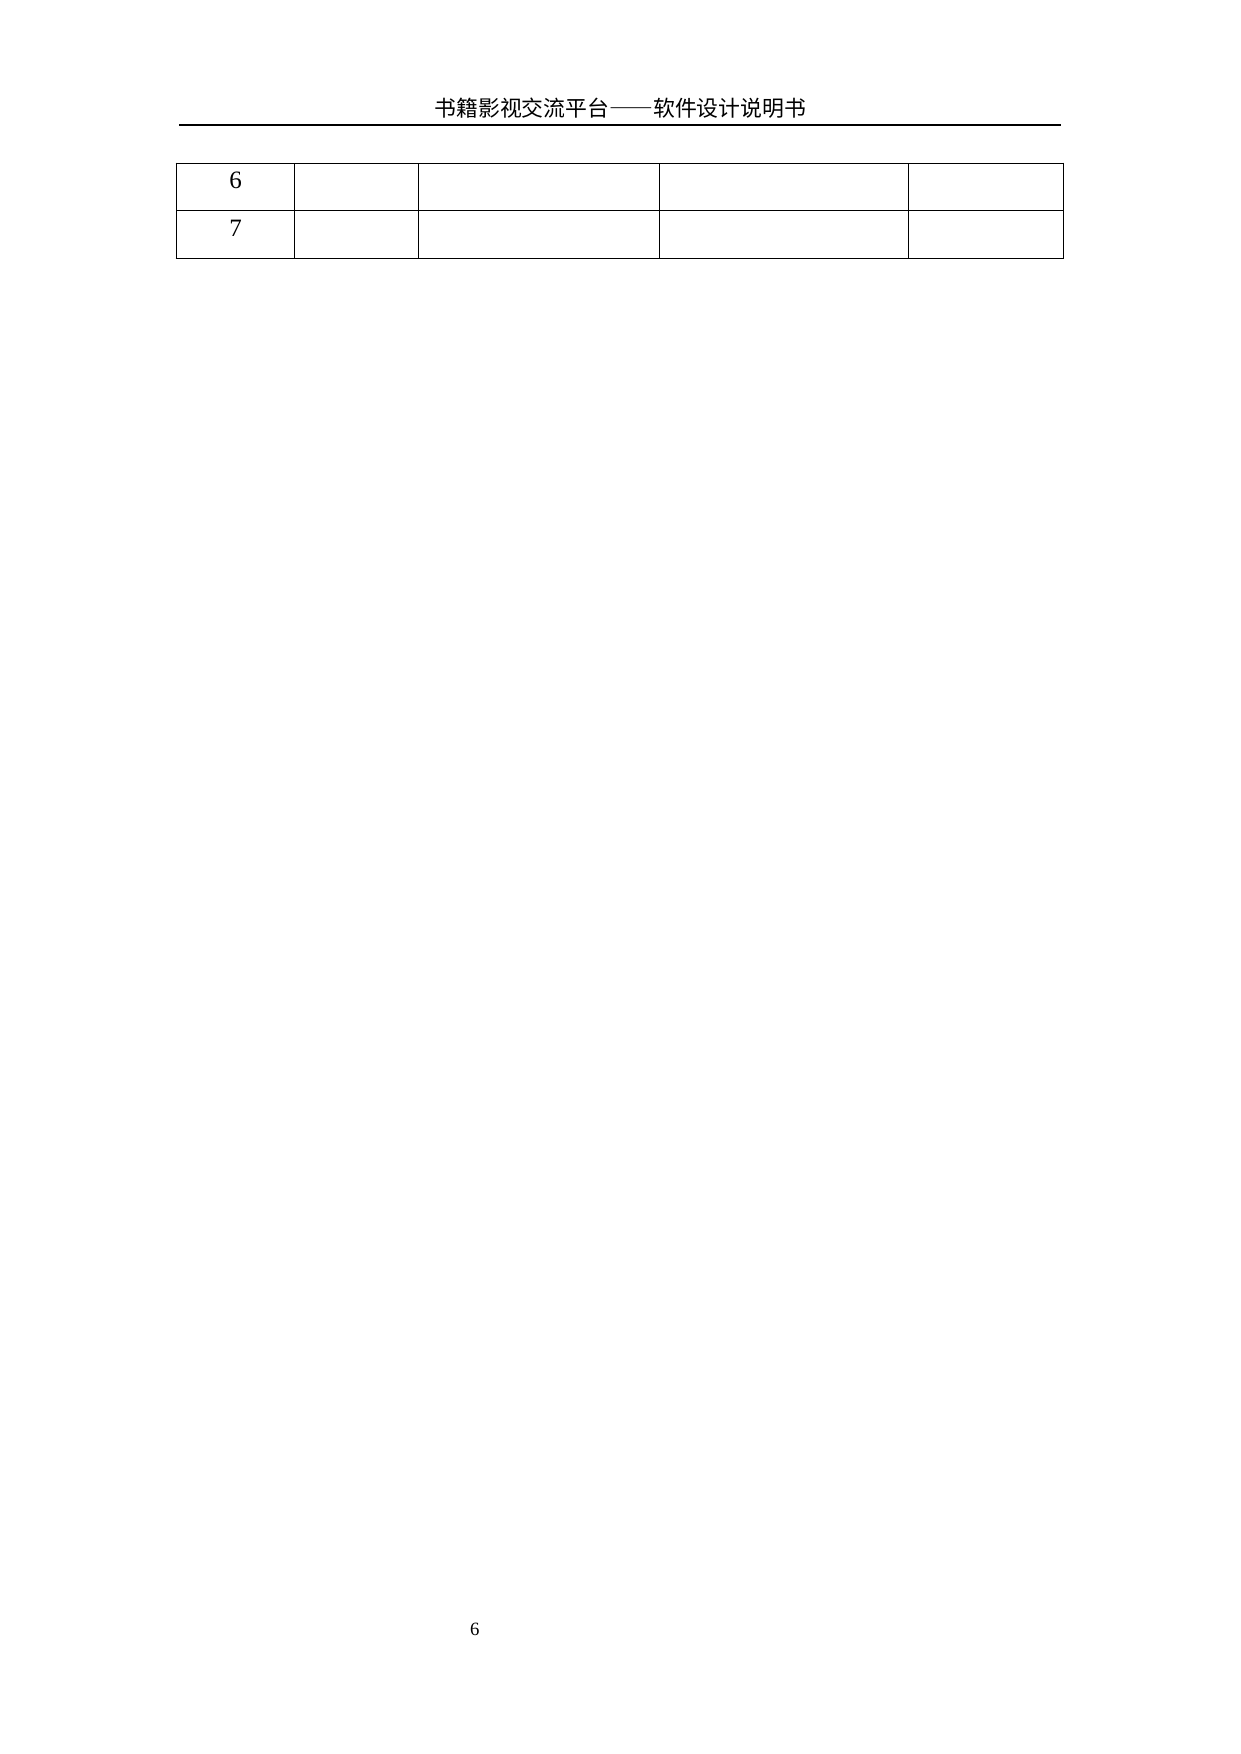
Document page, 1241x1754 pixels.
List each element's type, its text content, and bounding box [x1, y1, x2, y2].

table_cell [419, 164, 659, 210]
table_cell [909, 164, 1063, 210]
table_cell [660, 164, 908, 210]
table_cell [295, 211, 418, 258]
table_cell [295, 164, 418, 210]
table_cell [909, 211, 1063, 258]
table_cell [419, 211, 659, 258]
table_cell [660, 211, 908, 258]
table_cell 7 [177, 211, 294, 258]
table_cell 6 [177, 164, 294, 210]
